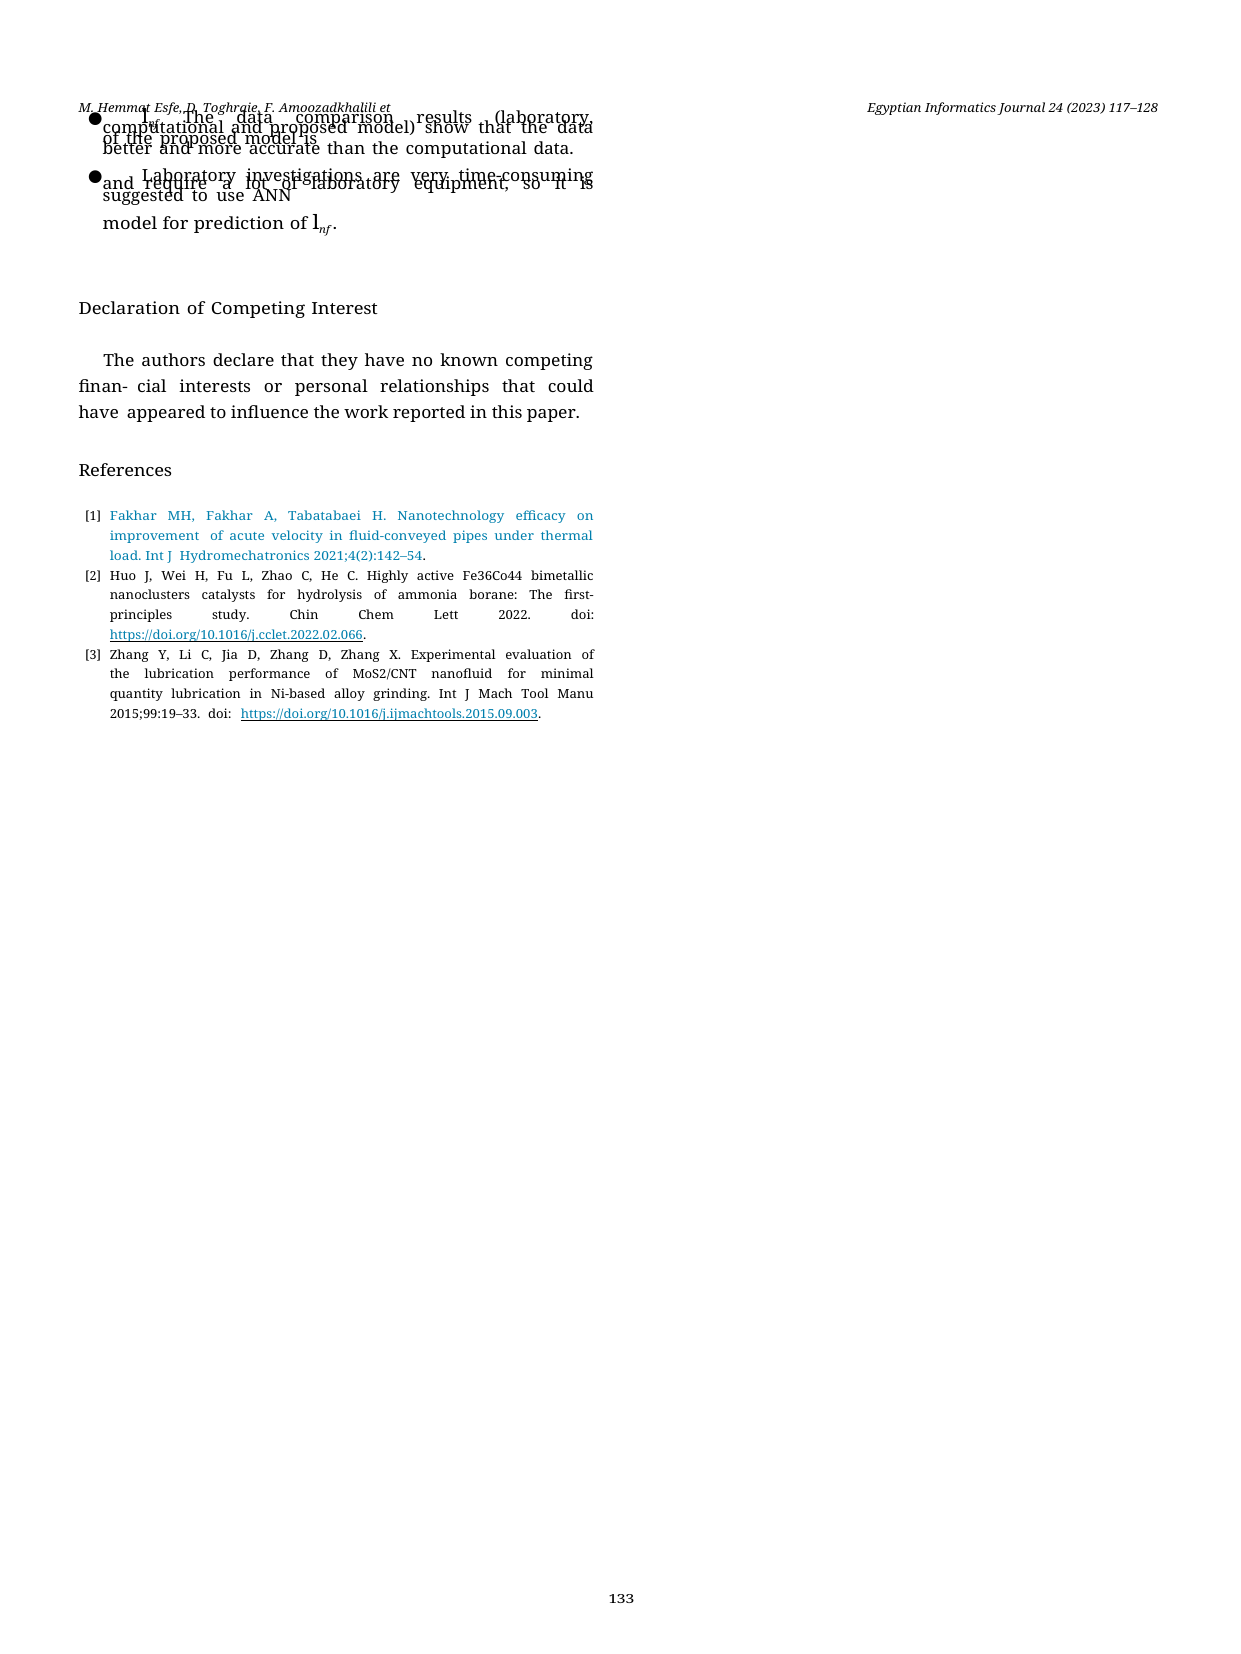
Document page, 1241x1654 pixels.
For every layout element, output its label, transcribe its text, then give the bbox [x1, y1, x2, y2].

picture [310, 532, 315, 540]
picture [276, 708, 280, 720]
picture [397, 711, 408, 716]
text model for prediction of lnf . [102, 208, 605, 237]
picture [465, 533, 471, 541]
picture [221, 510, 229, 518]
list Fakhar MH, Fakhar A, Tabatabaei H. Nanotechnology efficacy on improvement of acute velocity in fluid-conveyed pipes under thermal load. Int J Hydromechatronics 2021;4(2):142–54. [85, 507, 594, 564]
picture [279, 708, 283, 720]
picture [577, 513, 583, 520]
picture [356, 630, 362, 639]
picture [229, 510, 235, 518]
picture [522, 511, 528, 518]
picture [327, 708, 331, 720]
picture [423, 533, 430, 543]
list Zhang Y, Li C, Jia D, Zhang D, Zhang X. Experimental evaluation of the lubrication performance of MoS2/CNT nanofluid for minimal quantity lubrication in Ni-based alloy grinding. Int J Mach Tool Manu 2015;99:19–33. doi: https://doi.org/10.1016/j.ijmachtools.2015.09.003. [85, 646, 594, 722]
picture [378, 708, 382, 720]
text The authors declare that they have no known competing finan- cial interests or personal relationships that could have appeared to influence the work reported in this paper. [78, 348, 594, 423]
picture [142, 629, 148, 641]
picture [196, 629, 200, 641]
picture [349, 630, 355, 639]
picture [131, 550, 136, 560]
list lnf The data comparison results (laboratory, computational and proposed model) show that the data of the proposed model is [87, 112, 594, 149]
picture [400, 551, 412, 557]
picture [391, 533, 397, 540]
picture [181, 511, 190, 518]
picture [114, 553, 120, 560]
picture [217, 530, 223, 538]
picture [159, 552, 164, 560]
picture [372, 709, 378, 718]
list Huo J, Wei H, Fu L, Zhao C, He C. Highly active Fe36Co44 bimetallic nanoclusters catalysts for hydrolysis of ammonia borane: The first-principles study. Chin Chem Lett 2022. doi: https://doi.org/10.1016/j.cclet.2022.02.066. [85, 567, 594, 643]
picture [180, 551, 189, 558]
picture [118, 631, 123, 639]
picture [109, 629, 116, 637]
text References [78, 458, 605, 481]
picture [249, 710, 254, 718]
picture [424, 708, 431, 718]
list Laboratory investigations are very time-consuming and require a lot of laboratory equipment, so it is suggested to use ANN [87, 172, 594, 206]
picture [148, 629, 152, 641]
picture [288, 511, 296, 518]
picture [348, 551, 355, 558]
picture [558, 513, 565, 523]
picture [241, 630, 247, 639]
picture [276, 553, 282, 560]
picture [247, 629, 251, 641]
text Declaration of Competing Interest [78, 297, 605, 320]
picture [240, 708, 247, 716]
